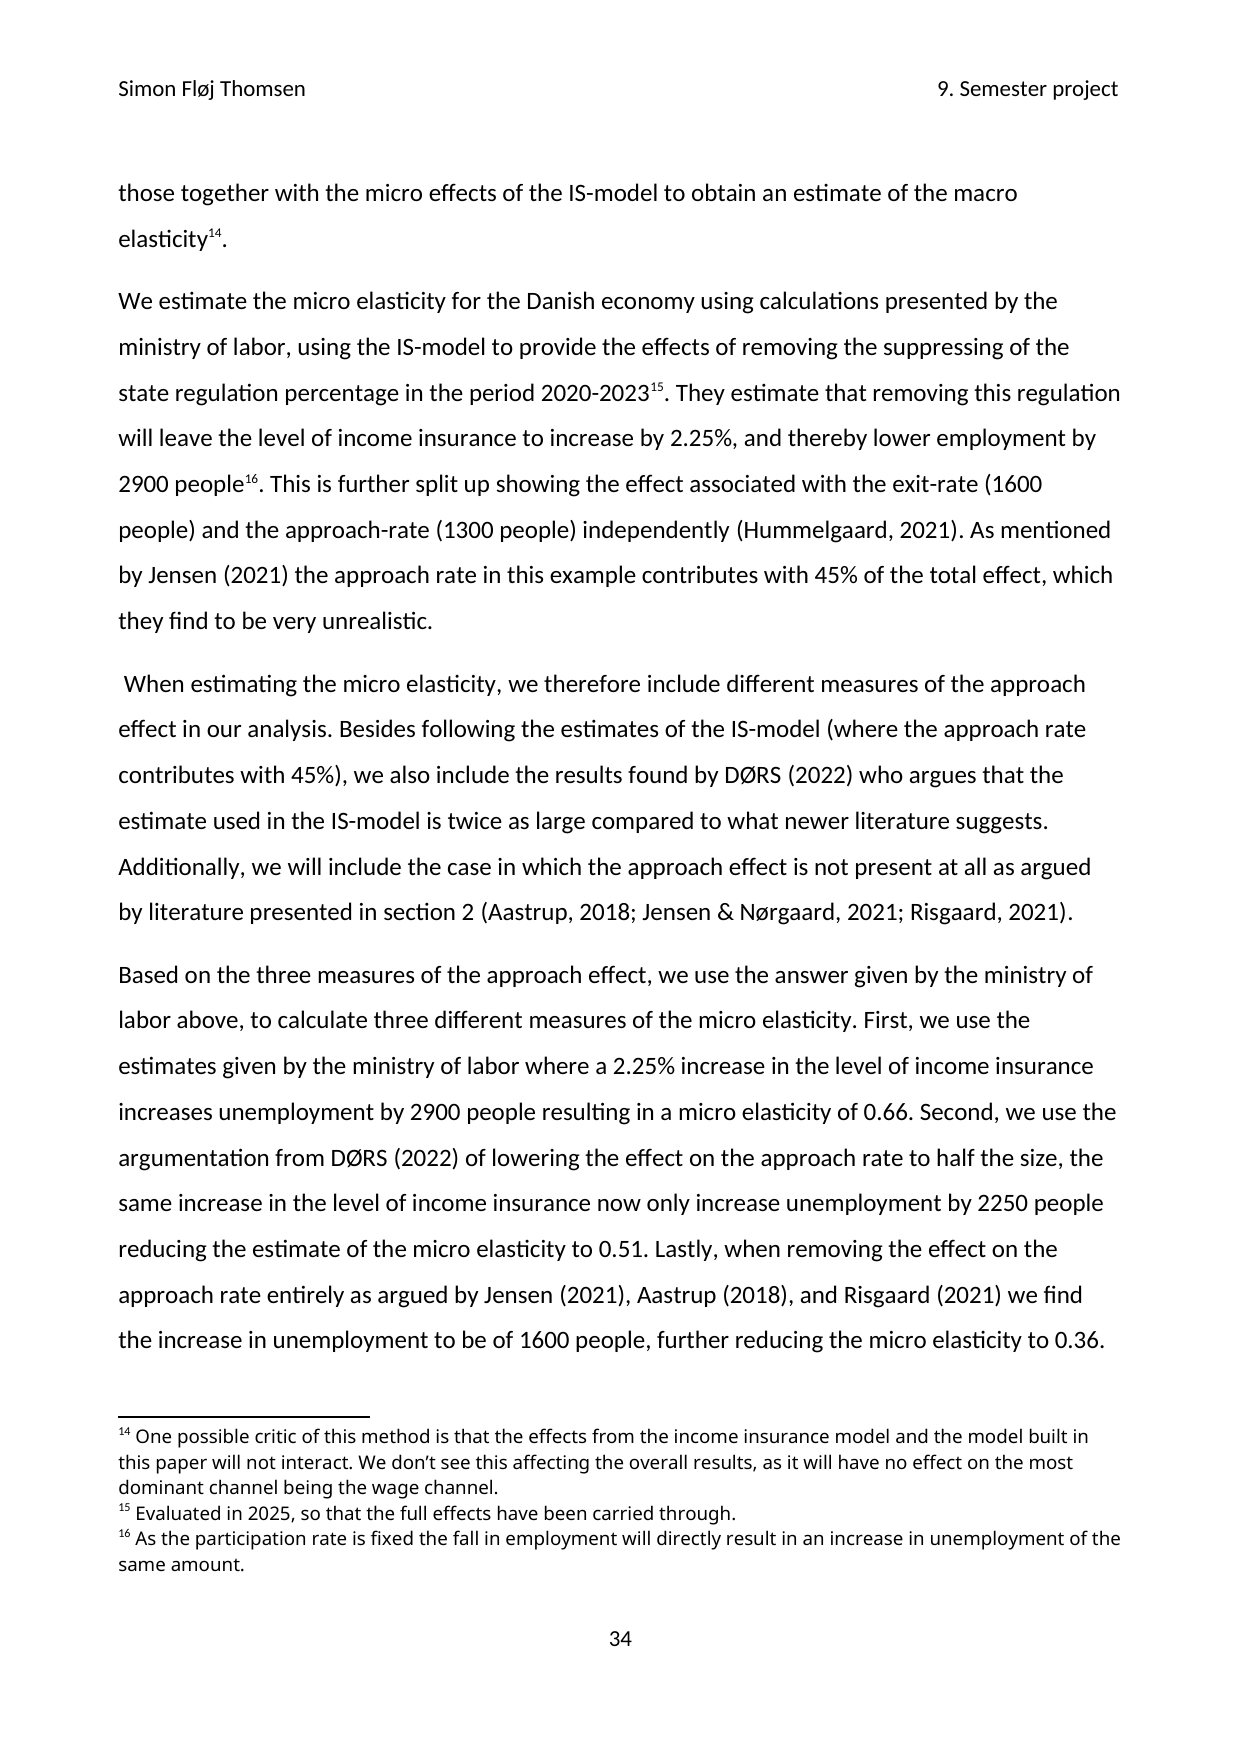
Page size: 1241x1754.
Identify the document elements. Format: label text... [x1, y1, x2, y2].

text When estimating the micro elasticity, we therefore include different measures of the approach effect in our analysis. Besides following the estimates of the IS-model (where the approach rate contributes with 45%), we also include the results found by DØRS (2022) who argues that the estimate used in the IS-model is twice as large compared to what newer literature suggests. Additionally, we will include the case in which the approach effect is not present at all as argued by literature presented in section 2 (Aastrup, 2018; Jensen & Nørgaard, 2021; Risgaard, 2021). [118, 668, 1122, 927]
text We estimate the micro elasticity for the Danish economy using calculations presented by the ministry of labor, using the IS-model to provide the effects of removing the suppressing of the state regulation percentage in the period 2020-2023. They estimate that removing this regulation will leave the level of income insurance to increase by 2.25%, and thereby lower employment by 2900 people. This is further split up showing the effect associated with the exit-rate (1600 people) and the approach-rate (1300 people) independently (Hummelgaard, 2021). As mentioned by Jensen (2021) the approach rate in this example contributes with 45% of the total effect, which they find to be very unrealistic. [118, 285, 1122, 636]
text Based on the three measures of the approach effect, we use the answer given by the ministry of labor above, to calculate three different measures of the micro elasticity. First, we use the estimates given by the ministry of labor where a 2.25% increase in the level of income insurance increases unemployment by 2900 people resulting in a micro elasticity of 0.66. Second, we use the argumentation from DØRS (2022) of lowering the effect on the approach rate to half the size, the same increase in the level of income insurance now only increase unemployment by 2250 people reducing the estimate of the micro elasticity to 0.51. Lastly, when removing the effect on the approach rate entirely as argued by Jensen (2021), Aastrup (2018), and Risgaard (2021) we find the increase in unemployment to be of 1600 people, further reducing the micro elasticity to 0.36. [118, 959, 1122, 1355]
